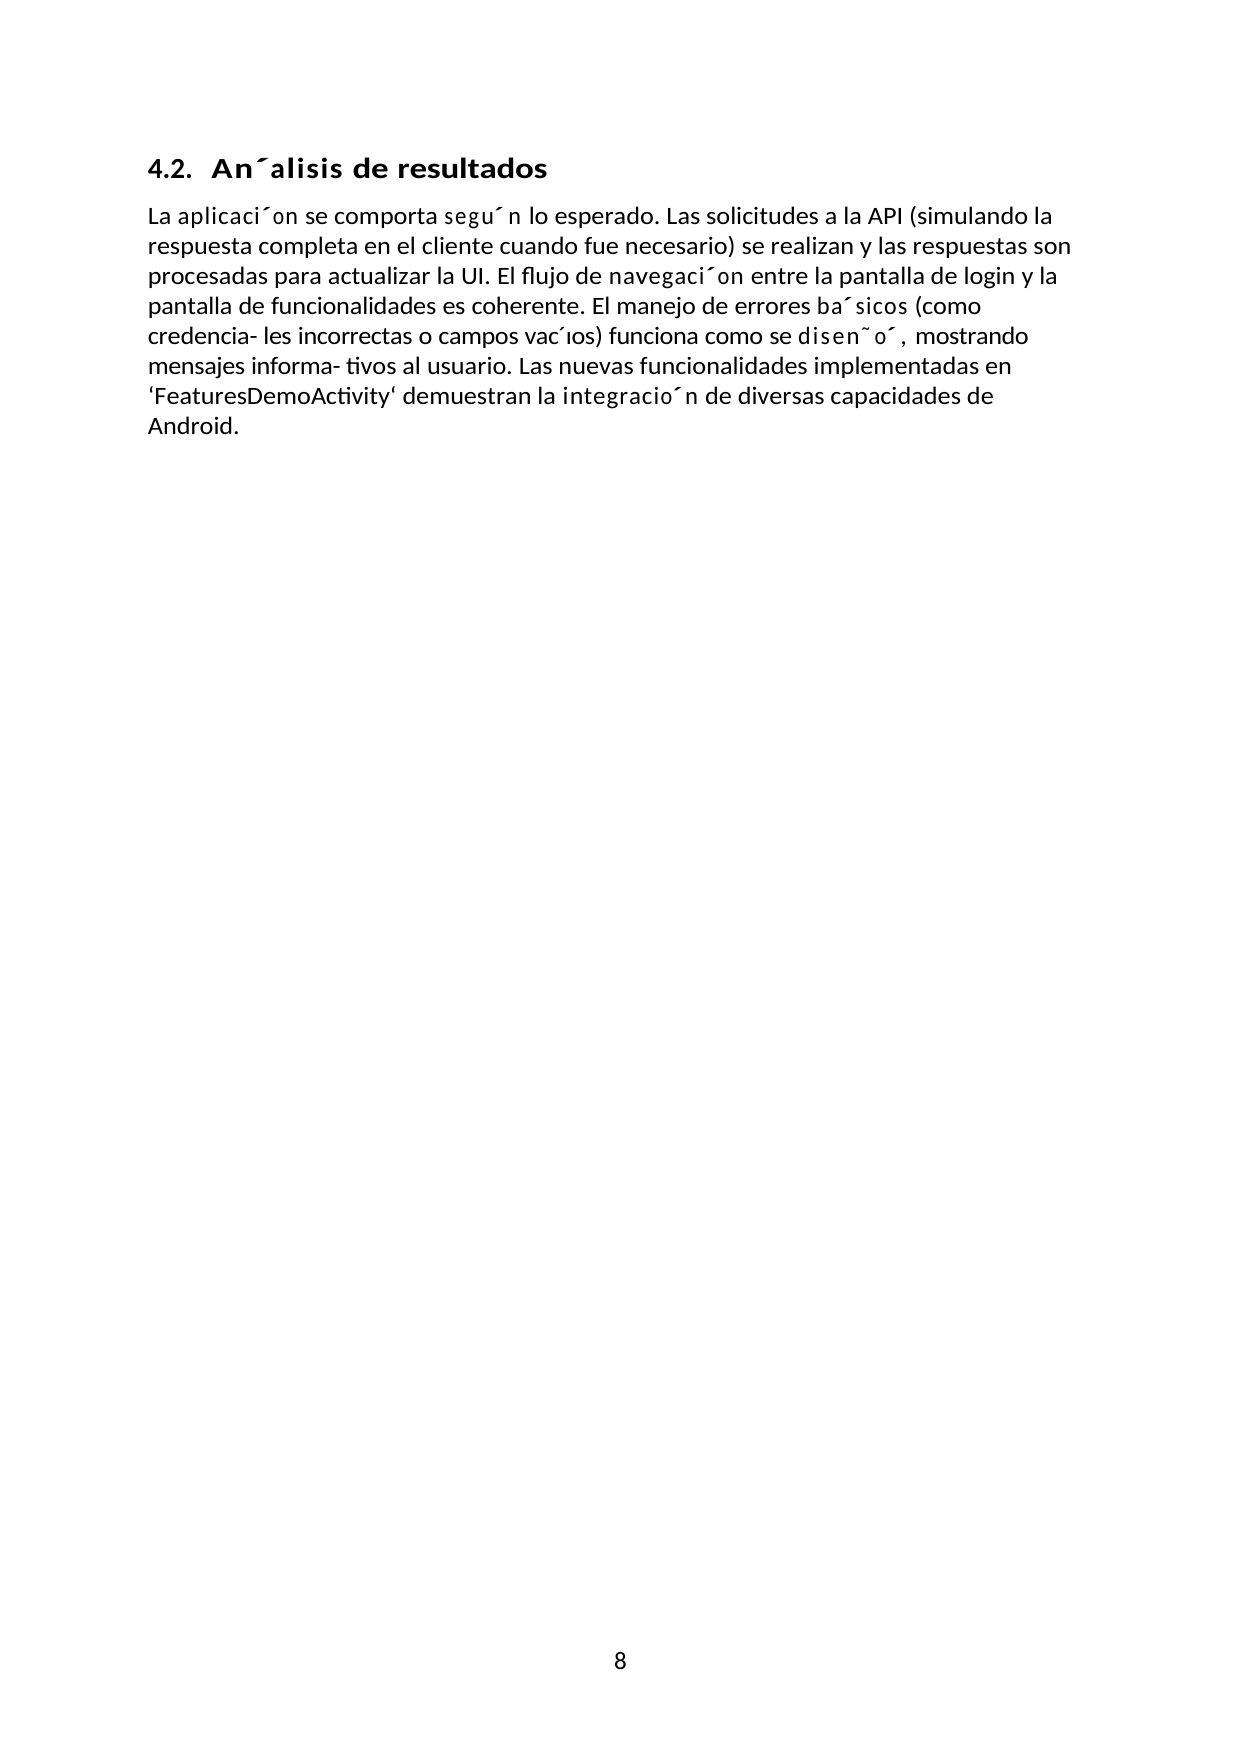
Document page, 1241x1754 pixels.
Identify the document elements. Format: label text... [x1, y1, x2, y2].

text La aplicaci´on se comporta segu´n lo esperado. Las solicitudes a la API (simulando la respuesta completa en el cliente cuando fue necesario) se realizan y las respuestas son procesadas para actualizar la UI. El flujo de navegaci´on entre la pantalla de login y la pantalla de funcionalidades es coherente. El manejo de errores ba´sicos (como credencia- les incorrectas o campos vac´ıos) funciona como se disen˜o´, mostrando mensajes informa- tivos al usuario. Las nuevas funcionalidades implementadas en ‘FeaturesDemoActivity‘ demuestran la integracio´n de diversas capacidades de Android. [148, 200, 1091, 440]
subtitle An´alisis de resultados [148, 150, 1240, 186]
